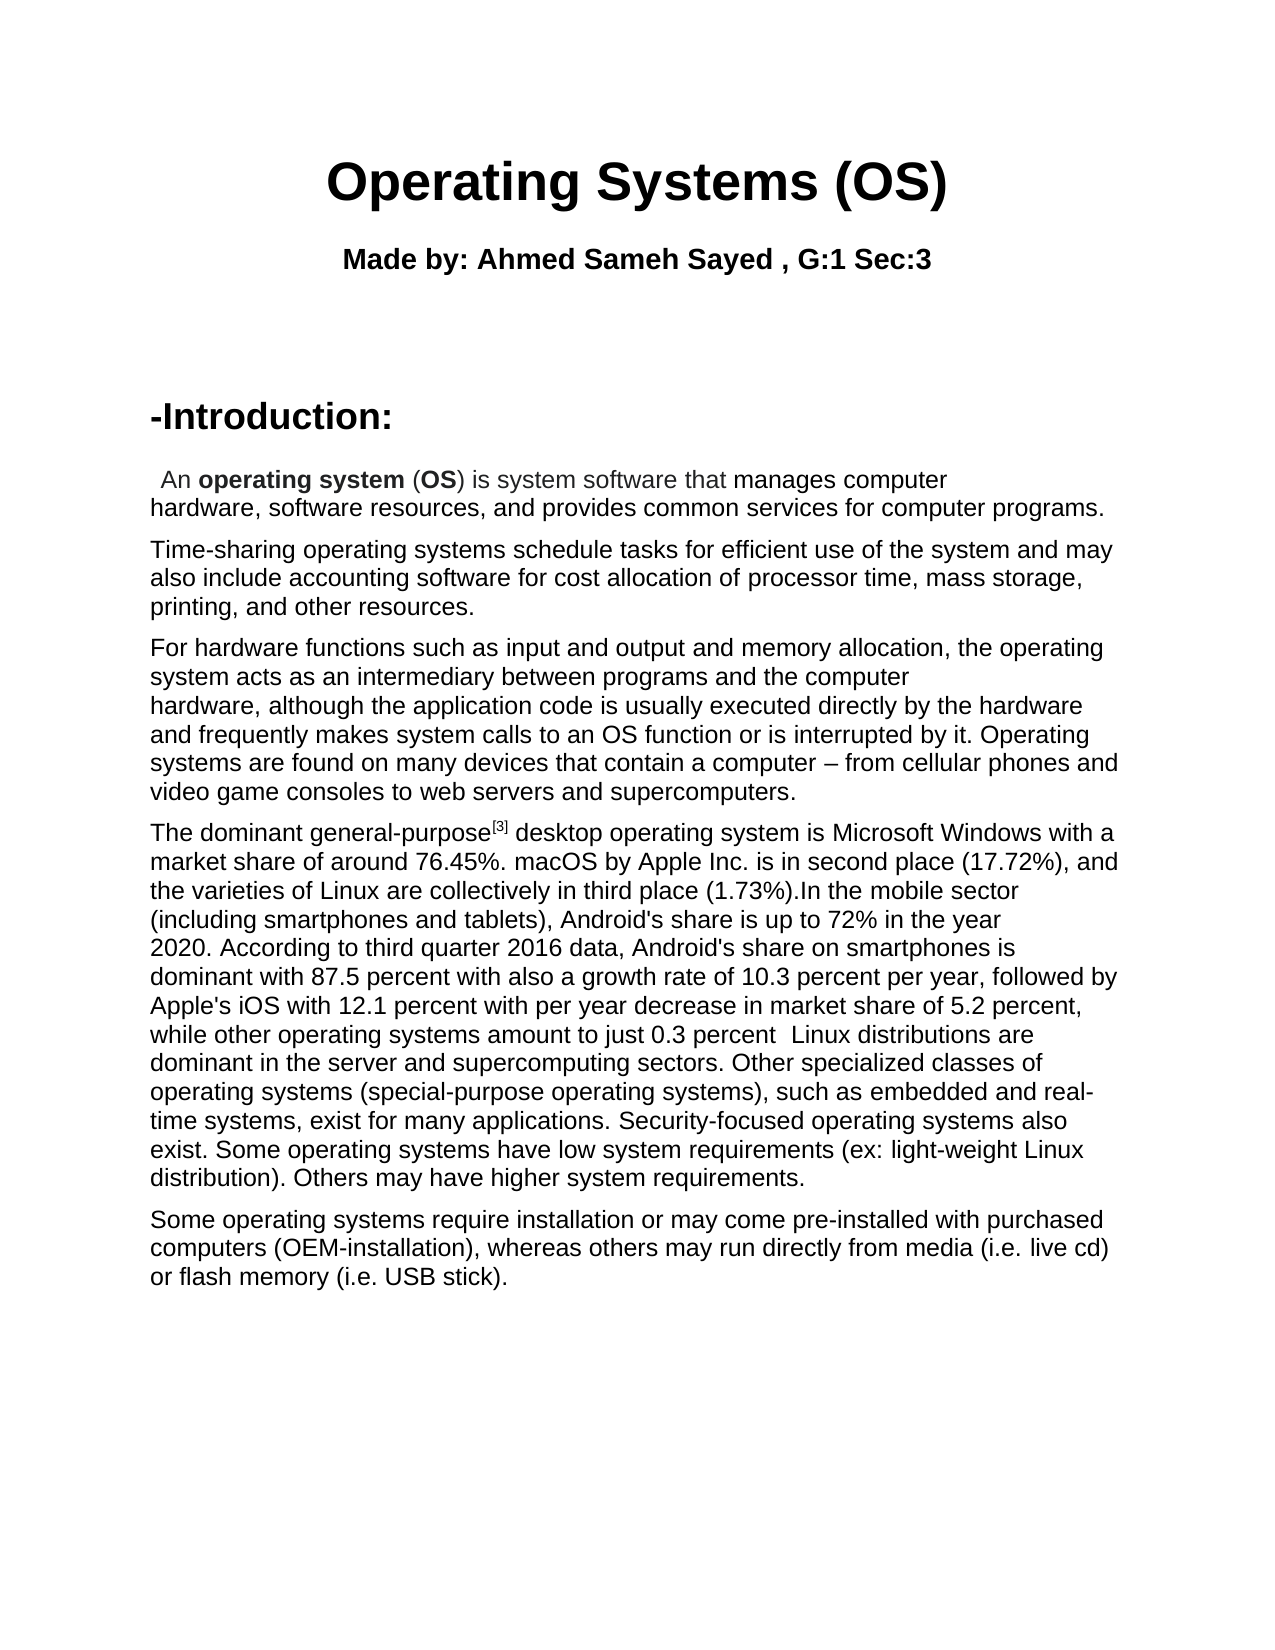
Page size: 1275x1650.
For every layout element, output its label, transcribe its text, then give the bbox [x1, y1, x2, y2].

text An operating system (OS) is system software that manages computer hardware, software resources, and provides common services for computer programs. [150, 464, 1125, 522]
text Time-sharing operating systems schedule tasks for efficient use of the system and may also include accounting software for cost allocation of processor time, mass storage, printing, and other resources. [150, 534, 1125, 621]
text The dominant general-purpose[3] desktop operating system is Microsoft Windows with a market share of around 76.45%. macOS by Apple Inc. is in second place (17.72%), and the varieties of Linux are collectively in third place (1.73%).In the mobile sector (including smartphones and tablets), Android's share is up to 72% in the year 2020. According to third quarter 2016 data, Android's share on smartphones is dominant with 87.5 percent with also a growth rate of 10.3 percent per year, followed by Apple's iOS with 12.1 percent with per year decrease in market share of 5.2 percent, while other operating systems amount to just 0.3 percent Linux distributions are dominant in the server and supercomputing sectors. Other specialized classes of operating systems (special-purpose operating systems), such as embedded and real-time systems, exist for many applications. Security-focused operating systems also exist. Some operating systems have low system requirements (ex: light-weight Linux distribution). Others may have higher system requirements. [150, 818, 1125, 1192]
text For hardware functions such as input and output and memory allocation, the operating system acts as an intermediary between programs and the computer hardware, although the application code is usually executed directly by the hardware and frequently makes system calls to an OS function or is interrupted by it. Operating systems are found on many devices that contain a computer – from cellular phones and video game consoles to web servers and supercomputers. [150, 633, 1125, 806]
text -Introduction: [150, 394, 1125, 437]
text Some operating systems require installation or may come pre-installed with purchased computers (OEM-installation), whereas others may run directly from media (i.e. live cd) or flash memory (i.e. USB stick). [150, 1204, 1125, 1291]
text Made by: Ahmed Sameh Sayed , G:1 Sec:3 [150, 242, 1125, 276]
text Operating Systems (OS) [150, 150, 1125, 212]
